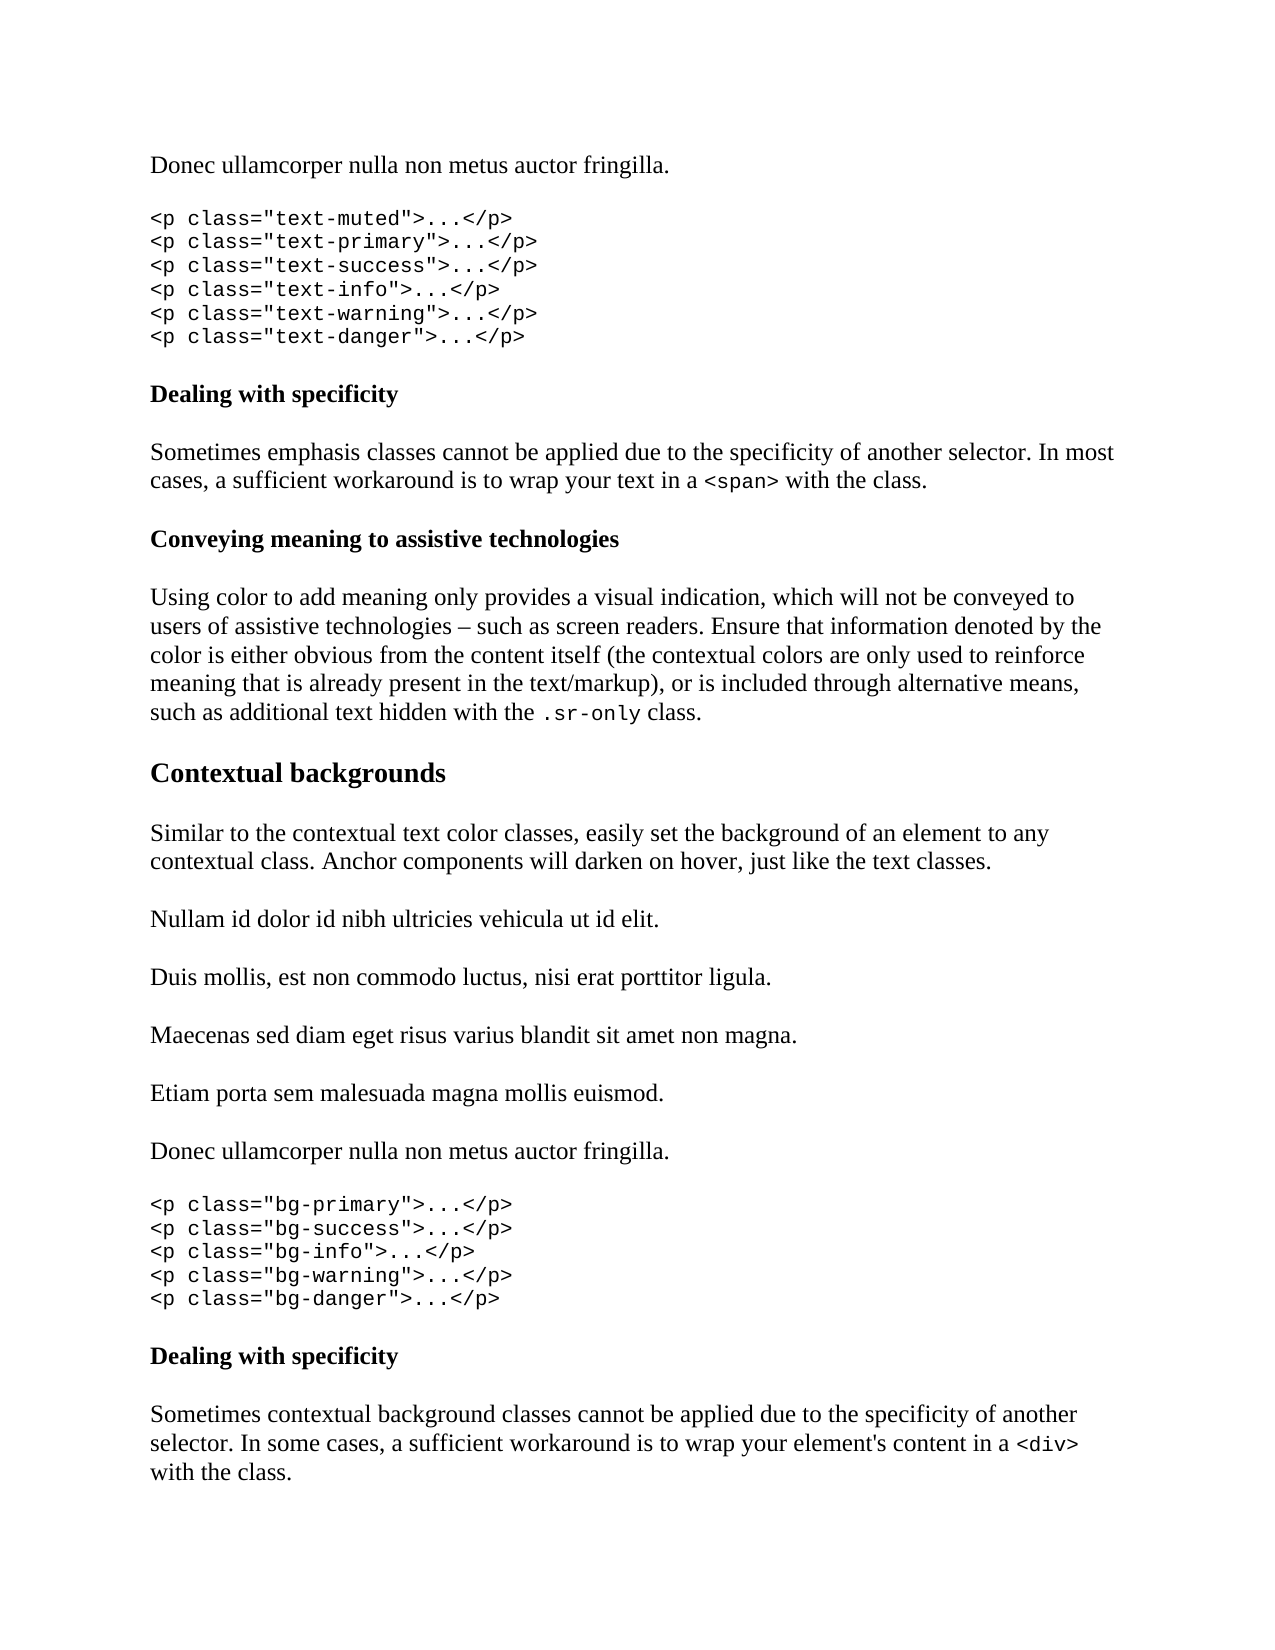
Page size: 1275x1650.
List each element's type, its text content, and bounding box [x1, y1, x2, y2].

text Donec ullamcorper nulla non metus auctor fringilla. [150, 150, 1125, 179]
text <p class="text-success">...</p> [150, 255, 1125, 279]
text <p class="text-warning">...</p> [150, 302, 1125, 326]
text <p class="bg-primary">...</p> [150, 1194, 1125, 1217]
text Dealing with specificity [150, 379, 1125, 408]
text Sometimes emphasis classes cannot be applied due to the specificity of another selector. In most cases, a sufficient workaround is to wrap your text in a <span> with the class. [150, 437, 1125, 495]
text <p class="text-danger">...</p> [150, 326, 1125, 350]
text Donec ullamcorper nulla non metus auctor fringilla. [150, 1136, 1125, 1165]
text Etiam porta sem malesuada magna mollis euismod. [150, 1078, 1125, 1107]
text <p class="bg-success">...</p> [150, 1217, 1125, 1241]
text Maecenas sed diam eget risus varius blandit sit amet non magna. [150, 1020, 1125, 1049]
text <p class="text-muted">...</p> [150, 208, 1125, 232]
text Conveying meaning to assistive technologies [150, 524, 1125, 553]
text Similar to the contextual text color classes, easily set the background of an element to any contextual class. Anchor components will darken on hover, just like the text classes. [150, 818, 1125, 875]
text Using color to add meaning only provides a visual indication, which will not be conveyed to users of assistive technologies – such as screen readers. Ensure that information denoted by the color is either obvious from the content itself (the contextual colors are only used to reinforce meaning that is already present in the text/markup), or is included through alternative means, such as additional text hidden with the .sr-only class. [150, 582, 1125, 727]
text Nullam id dolor id nibh ultricies vehicula ut id elit. [150, 904, 1125, 933]
text <p class="text-primary">...</p> [150, 232, 1125, 255]
text <p class="text-info">...</p> [150, 279, 1125, 302]
text <p class="bg-warning">...</p> [150, 1265, 1125, 1288]
text Sometimes contextual background classes cannot be applied due to the specificity of another selector. In some cases, a sufficient workaround is to wrap your element's content in a <div> with the class. [150, 1399, 1125, 1486]
text Dealing with specificity [150, 1341, 1125, 1370]
text Duis mollis, est non commodo luctus, nisi erat porttitor ligula. [150, 962, 1125, 991]
text <p class="bg-danger">...</p> [150, 1288, 1125, 1312]
text <p class="bg-info">...</p> [150, 1241, 1125, 1265]
text Contextual backgrounds [150, 756, 1125, 788]
